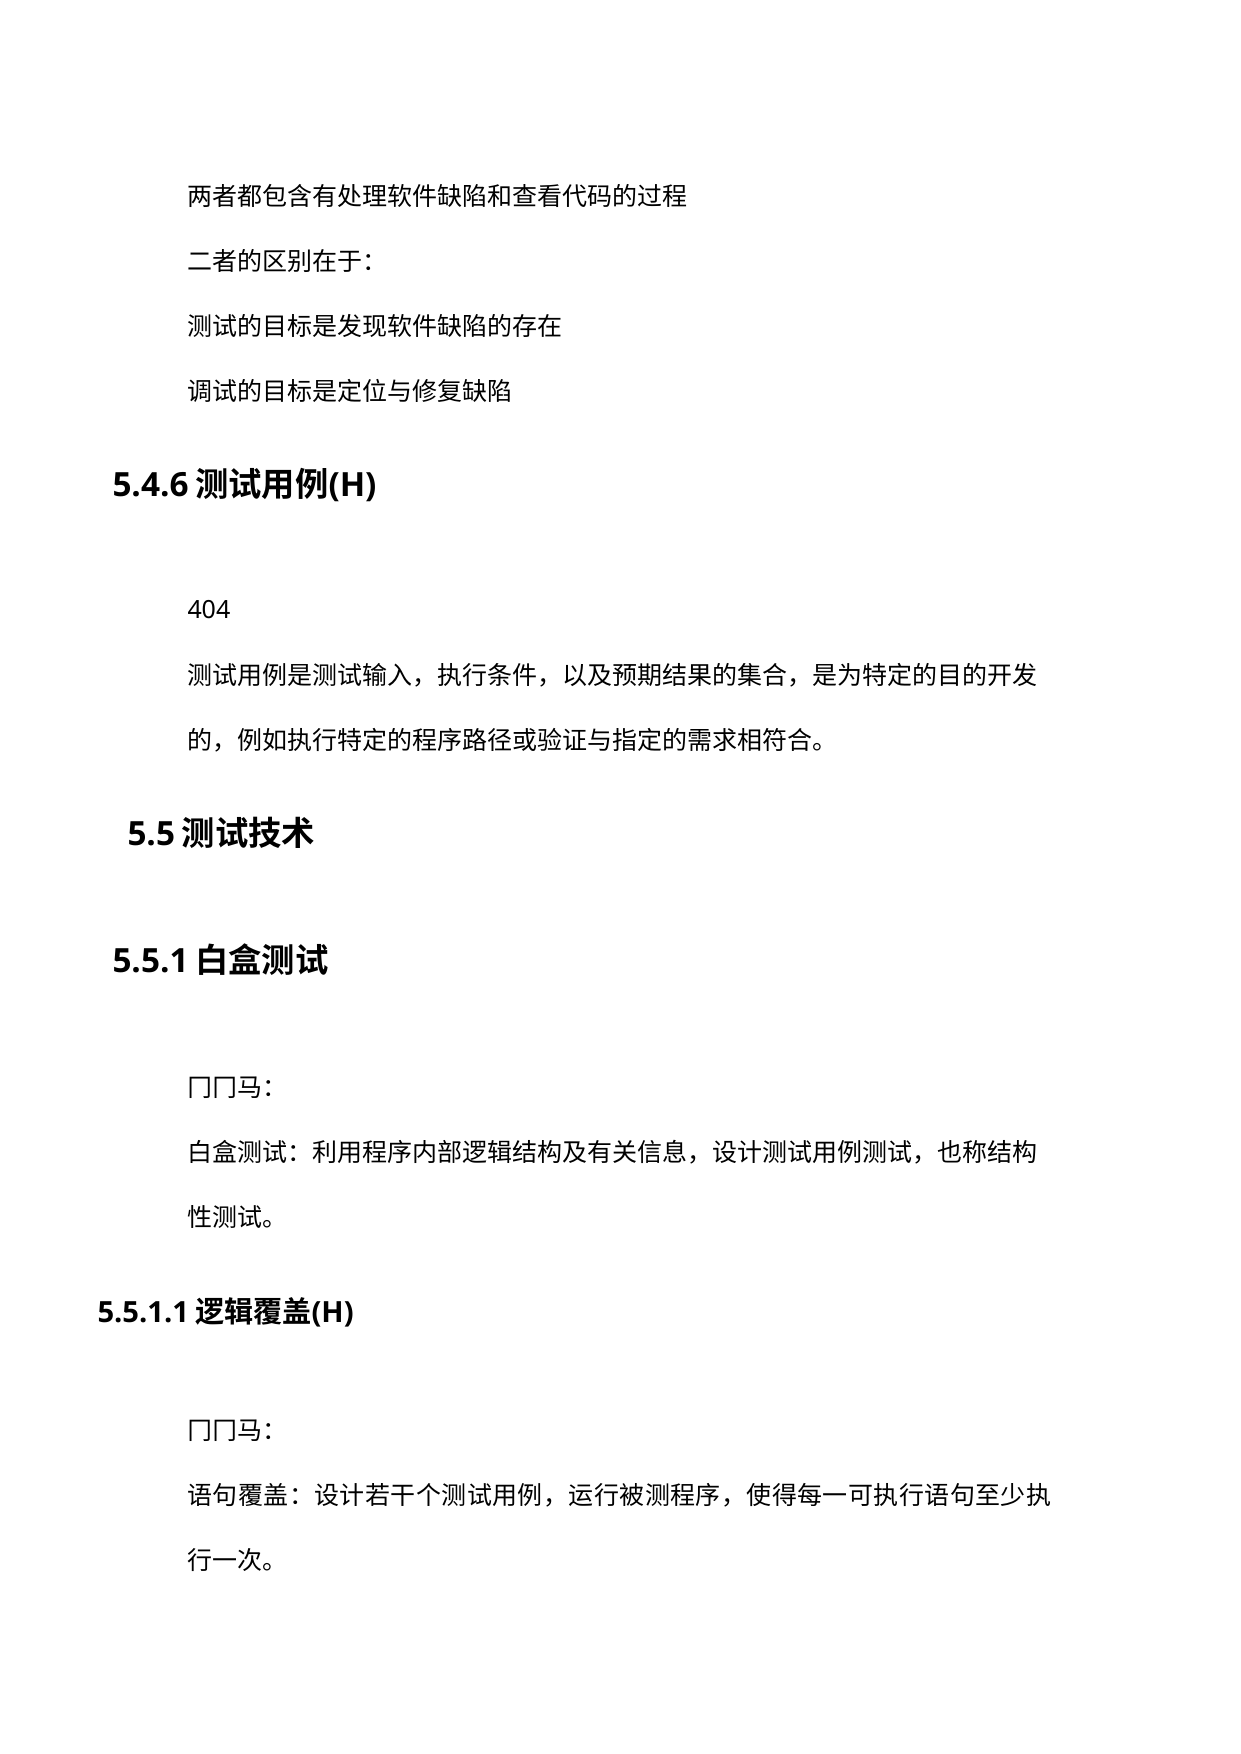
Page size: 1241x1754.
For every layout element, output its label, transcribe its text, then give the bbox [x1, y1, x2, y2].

subtitle 5.5测试技术 [127, 798, 1053, 863]
text 二者的区别在于： [187, 227, 1053, 292]
text 调试的目标是定位与修复缺陷 [187, 357, 1053, 422]
text 冂冂马： [187, 1053, 1053, 1118]
subtitle 5.5.1.1逻辑覆盖(H) [97, 1277, 1053, 1342]
text 404 [187, 576, 1053, 641]
subtitle 5.5.1白盒测试 [112, 926, 1053, 991]
text 两者都包含有处理软件缺陷和查看代码的过程 [187, 162, 1053, 227]
subtitle 5.4.6测试用例(H) [112, 449, 1053, 514]
text 白盒测试：利用程序内部逻辑结构及有关信息，设计测试用例测试，也称结构性测试。 [187, 1118, 1053, 1248]
text 测试用例是测试输入，执行条件，以及预期结果的集合，是为特定的目的开发的，例如执行特定的程序路径或验证与指定的需求相符合。 [187, 641, 1053, 771]
text 测试的目标是发现软件缺陷的存在 [187, 292, 1053, 357]
text 冂冂马： [187, 1396, 1053, 1461]
